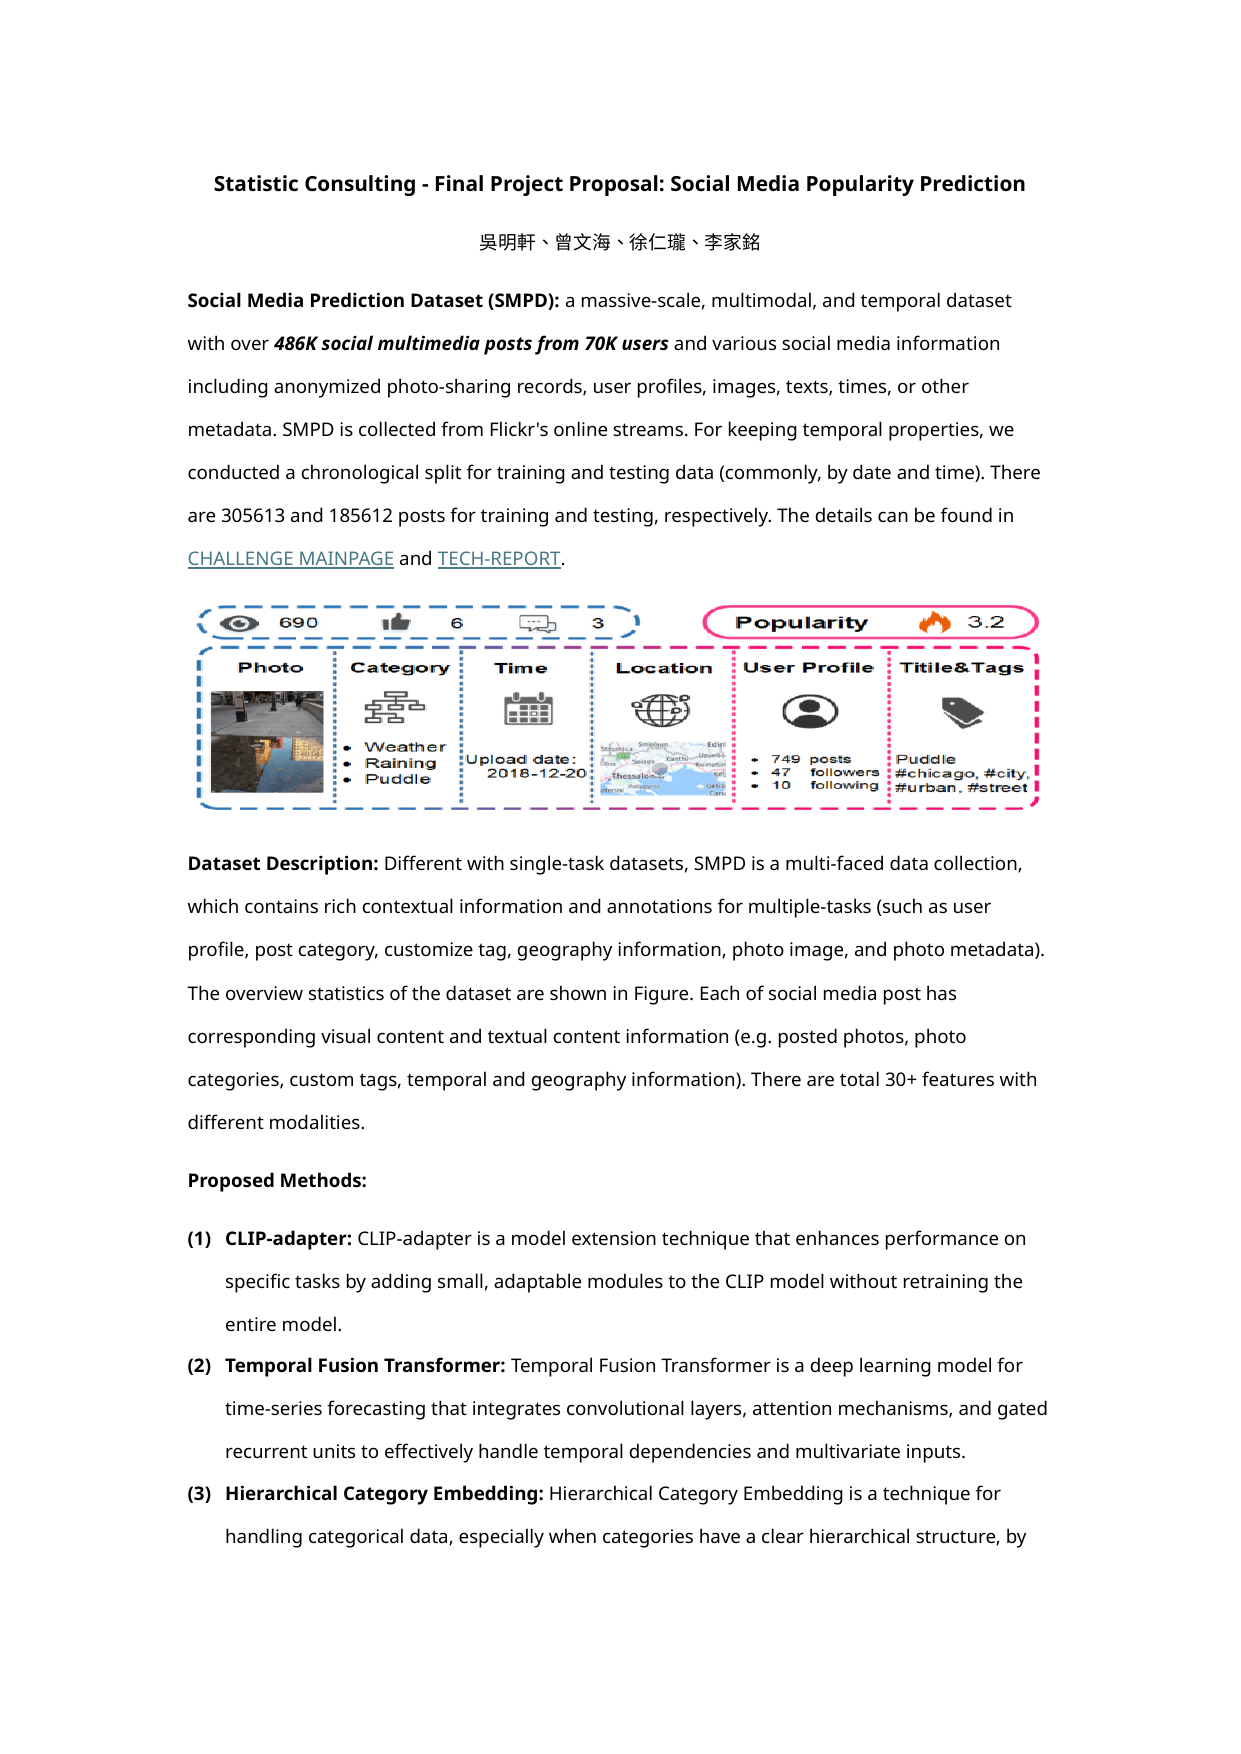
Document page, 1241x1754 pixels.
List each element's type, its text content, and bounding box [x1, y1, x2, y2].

text Statistic Consulting - Final Project Proposal: Social Media Popularity Prediction [187, 164, 1053, 202]
text 吳明軒、曾文海、徐仁瓏、李家銘 [187, 223, 1053, 260]
list Temporal Fusion Transformer: Temporal Fusion Transformer is a deep learning model for time-series forecasting that integrates convolutional layers, attention mechanisms, and gated recurrent units to effectively handle temporal dependencies and multivariate inputs. [187, 1347, 1053, 1470]
text Social Media Prediction Dataset (SMPD): a massive-scale, multimodal, and temporal dataset with over 486K social multimedia posts from 70K users and various social media information including anonymized photo-sharing records, user profiles, images, texts, times, or other metadata. SMPD is collected from Flickr's online streams. For keeping temporal properties, we conducted a chronological split for training and testing data (commonly, by date and time). There are 305613 and 185612 posts for training and testing, respectively. The details can be found in CHALLENGE MAINPAGE and TECH-REPORT. [187, 281, 1053, 577]
text Dataset Description: Different with single-task datasets, SMPD is a multi-faced data collection, which contains rich contextual information and annotations for multiple-tasks (such as user profile, post category, customize tag, geography information, photo image, and photo metadata). The overview statistics of the dataset are shown in Figure. Each of social media post has corresponding visual content and textual content information (e.g. posted photos, photo categories, custom tags, temporal and geography information). There are total 30+ features with different modalities. [187, 844, 1053, 1141]
picture [187, 597, 1053, 813]
list CLIP-adapter: CLIP-adapter is a model extension technique that enhances performance on specific tasks by adding small, adaptable modules to the CLIP model without retraining the entire model. [187, 1219, 1053, 1343]
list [187, 1474, 1053, 1555]
text Proposed Methods: [187, 1161, 1053, 1199]
